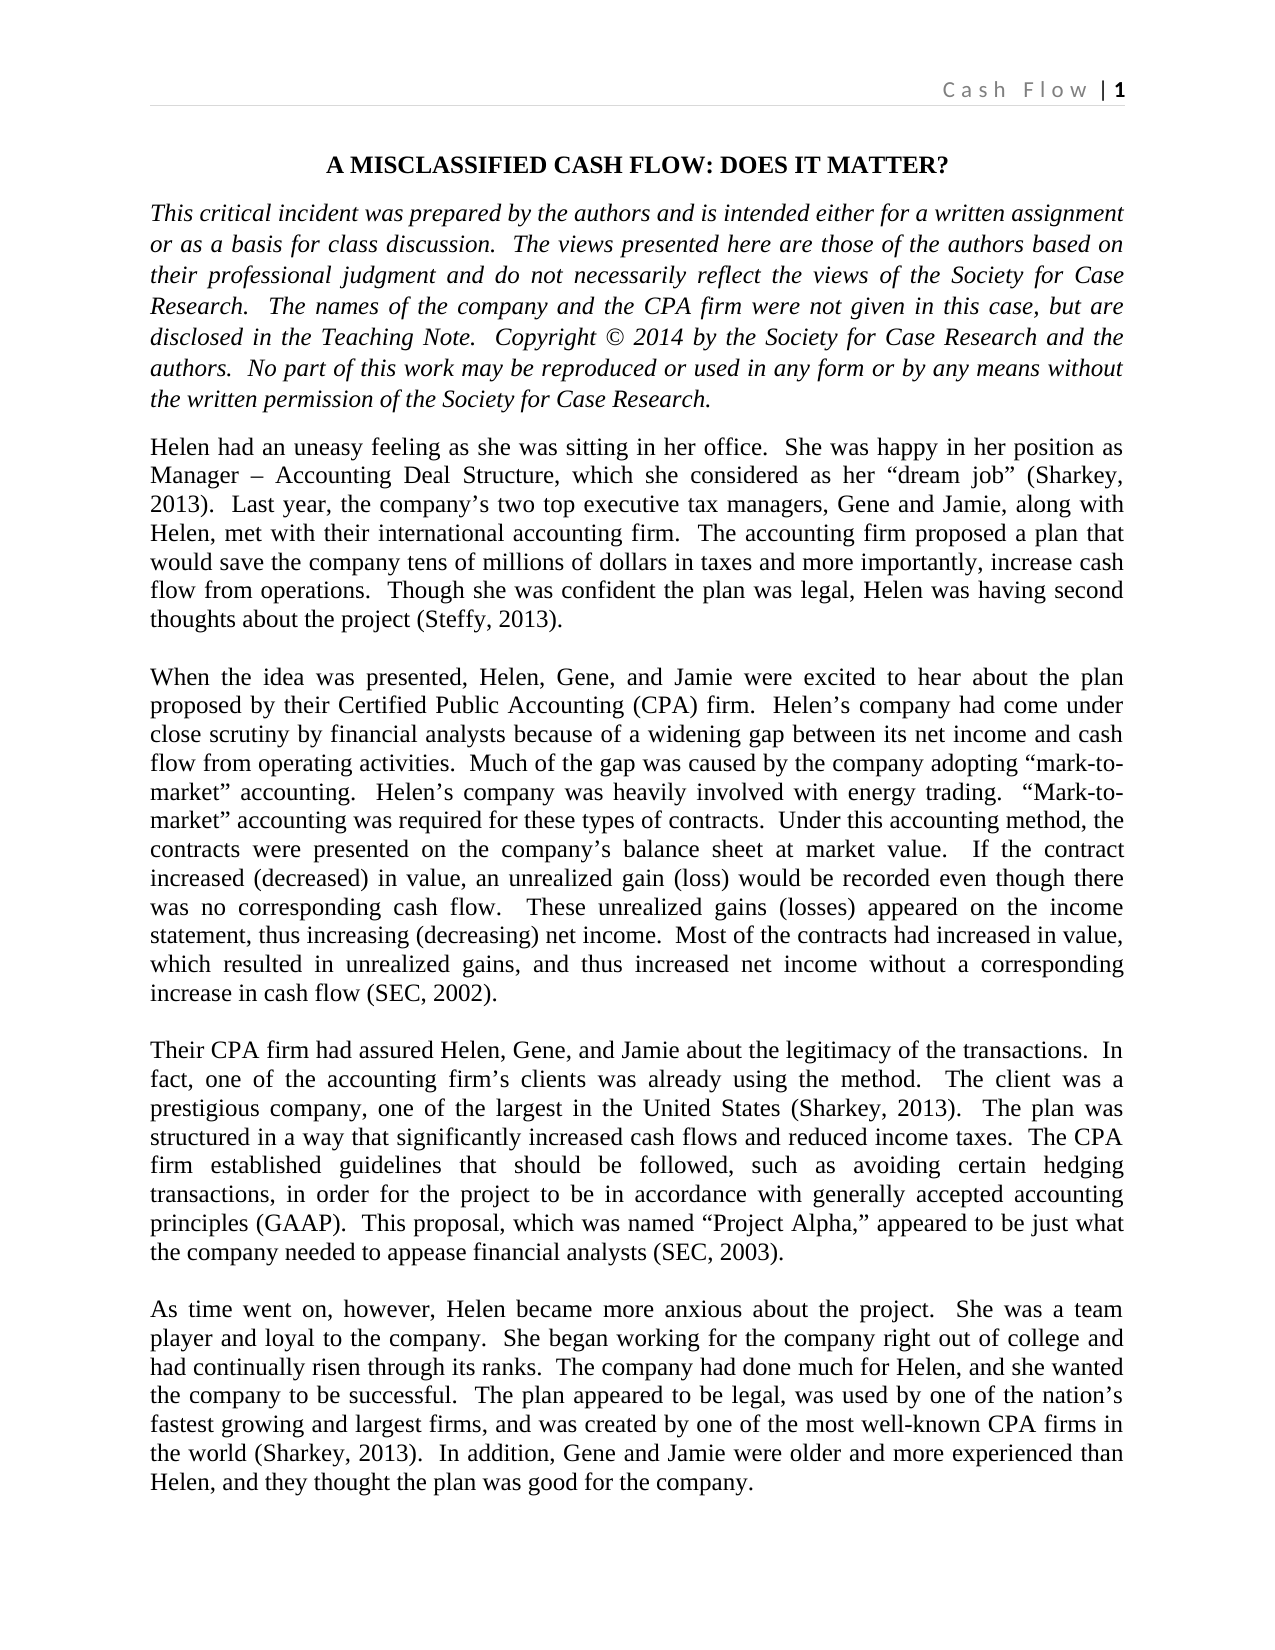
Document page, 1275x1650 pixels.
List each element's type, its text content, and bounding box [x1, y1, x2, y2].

text a Misclassified Cash Flow: Does It Matter? [150, 150, 1125, 179]
text This critical incident was prepared by the authors and is intended either for a written assignment or as a basis for class discussion. The views presented here are those of the authors based on their professional judgment and do not necessarily reflect the views of the Society for Case Research. The names of the company and the CPA firm were not given in this case, but are disclosed in the Teaching Note. Copyright © 2014 by the Society for Case Research and the authors. No part of this work may be reproduced or used in any form or by any means without the written permission of the Society for Case Research. [150, 198, 1125, 413]
text Helen had an uneasy feeling as she was sitting in her office. She was happy in her position as Manager – Accounting Deal Structure, which she considered as her “dream job” (Sharkey, 2013). Last year, the company’s two top executive tax managers, Gene and Jamie, along with Helen, met with their international accounting firm. The accounting firm proposed a plan that would save the company tens of millions of dollars in taxes and more importantly, increase cash flow from operations. Though she was confident the plan was legal, Helen was having second thoughts about the project (Steffy, 2013). [150, 432, 1125, 633]
text When the idea was presented, Helen, Gene, and Jamie were excited to hear about the plan proposed by their Certified Public Accounting (CPA) firm. Helen’s company had come under close scrutiny by financial analysts because of a widening gap between its net income and cash flow from operating activities. Much of the gap was caused by the company adopting “mark-to-market” accounting. Helen’s company was heavily involved with energy trading. “Mark-to-market” accounting was required for these types of contracts. Under this accounting method, the contracts were presented on the company’s balance sheet at market value. If the contract increased (decreased) in value, an unrealized gain (loss) would be recorded even though there was no corresponding cash flow. These unrealized gains (losses) appeared on the income statement, thus increasing (decreasing) net income. Most of the contracts had increased in value, which resulted in unrealized gains, and thus increased net income without a corresponding increase in cash flow (SEC, 2002). [150, 662, 1125, 1007]
text As time went on, however, Helen became more anxious about the project. She was a team player and loyal to the company. She began working for the company right out of college and had continually risen through its ranks. The company had done much for Helen, and she wanted the company to be successful. The plan appeared to be legal, was used by one of the nation’s fastest growing and largest firms, and was created by one of the most well-known CPA firms in the world (Sharkey, 2013). In addition, Gene and Jamie were older and more experienced than Helen, and they thought the plan was good for the company. [150, 1294, 1125, 1495]
text Their CPA firm had assured Helen, Gene, and Jamie about the legitimacy of the transactions. In fact, one of the accounting firm’s clients was already using the method. The client was a prestigious company, one of the largest in the United States (Sharkey, 2013). The plan was structured in a way that significantly increased cash flows and reduced income taxes. The CPA firm established guidelines that should be followed, such as avoiding certain hedging transactions, in order for the project to be in accordance with generally accepted accounting principles (GAAP). This proposal, which was named “Project Alpha,” appeared to be just what the company needed to appease financial analysts (SEC, 2003). [150, 1035, 1125, 1265]
